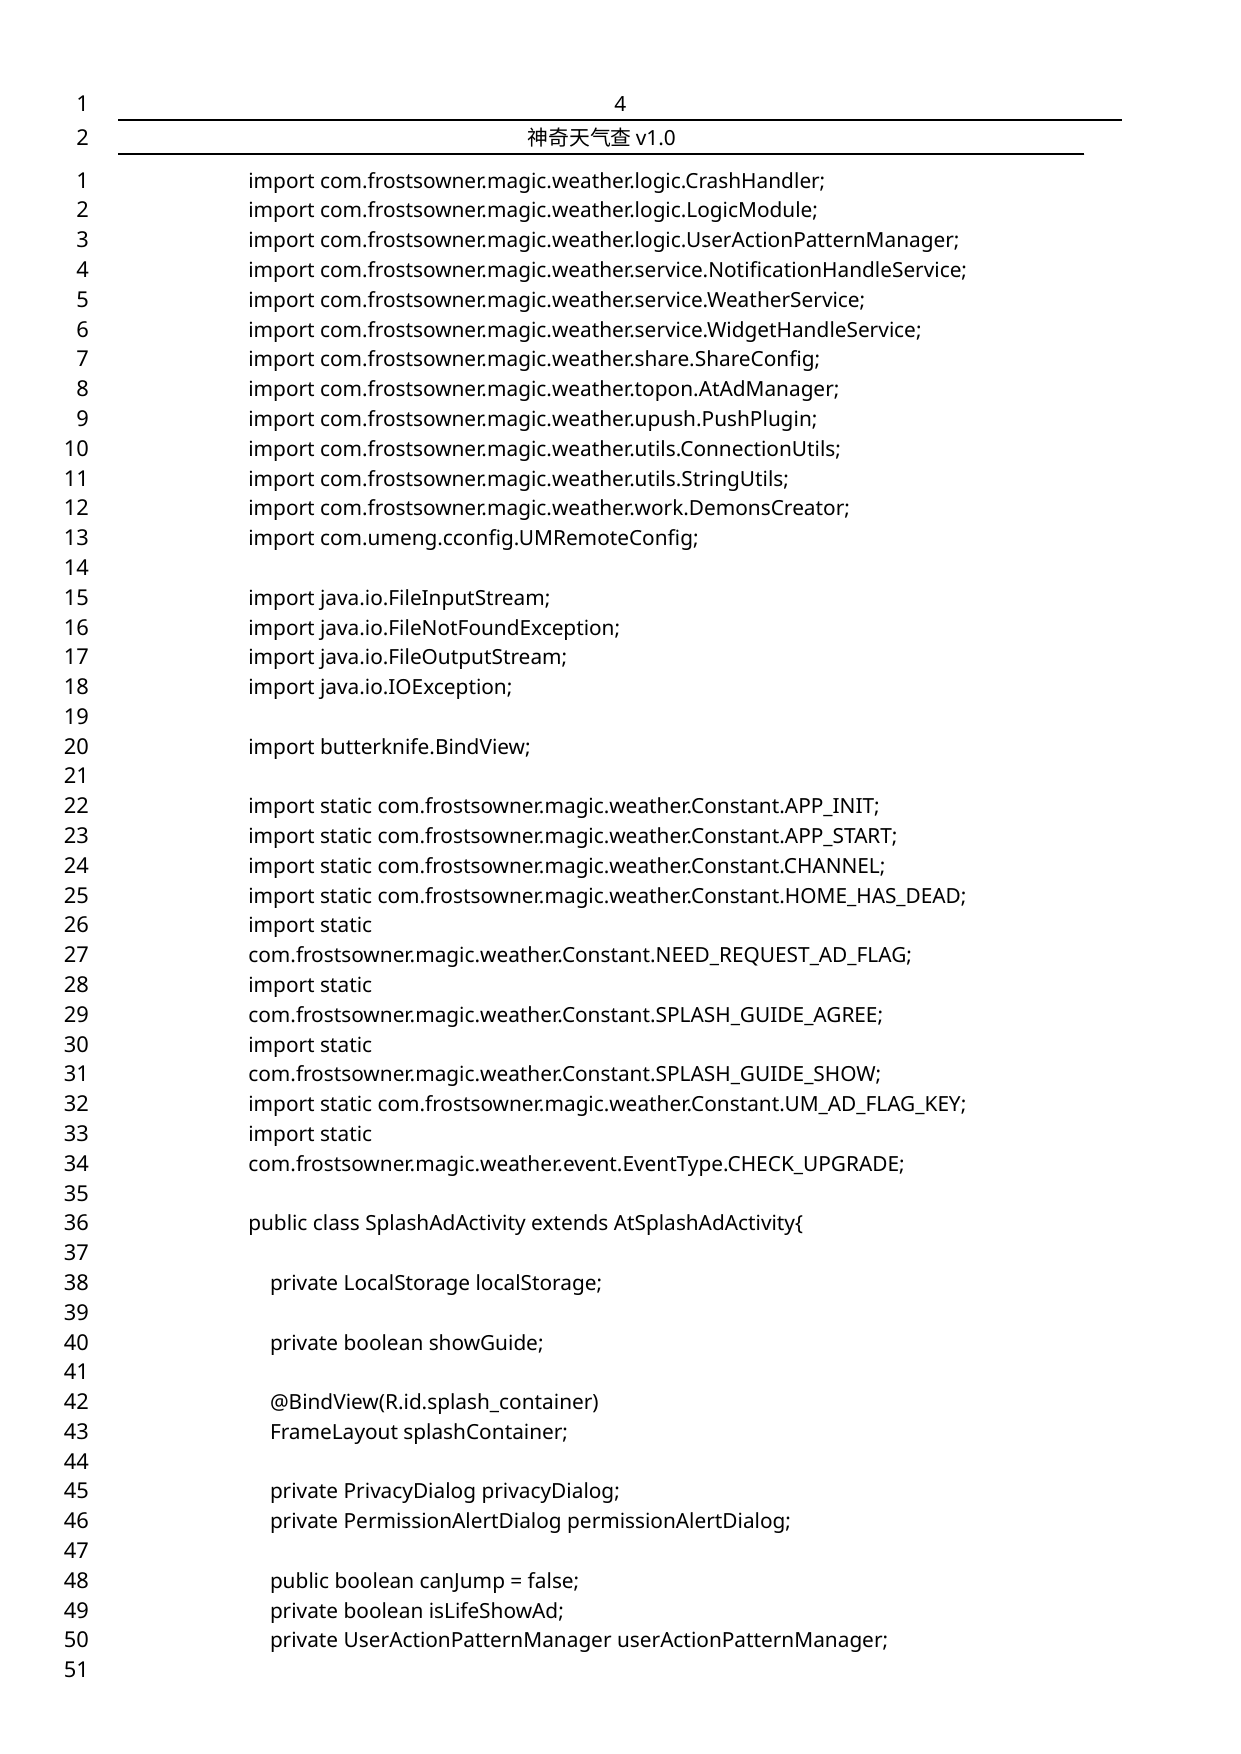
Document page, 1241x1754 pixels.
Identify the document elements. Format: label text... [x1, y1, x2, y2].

text import java.io.FileNotFoundException; [248, 612, 992, 642]
text import static com.frostsowner.magic.weather.Constant.APP_INIT; [248, 791, 992, 821]
text import static com.frostsowner.magic.weather.Constant.NEED_REQUEST_AD_FLAG; [248, 910, 992, 969]
text import com.umeng.cconfig.UMRemoteConfig; [248, 523, 992, 552]
text import com.frostsowner.magic.weather.utils.StringUtils; [248, 463, 992, 493]
text import com.frostsowner.magic.weather.utils.ConnectionUtils; [248, 433, 992, 463]
text FrameLayout splashContainer; [248, 1416, 992, 1446]
text import java.io.FileInputStream; [248, 582, 992, 612]
text private PermissionAlertDialog permissionAlertDialog; [248, 1506, 992, 1536]
text import com.frostsowner.magic.weather.logic.UserActionPatternManager; [248, 225, 992, 254]
text import static com.frostsowner.magic.weather.Constant.SPLASH_GUIDE_SHOW; [248, 1029, 992, 1089]
text import com.frostsowner.magic.weather.service.WeatherService; [248, 284, 992, 314]
text import static com.frostsowner.magic.weather.Constant.HOME_HAS_DEAD; [248, 880, 992, 910]
text import static com.frostsowner.magic.weather.Constant.SPLASH_GUIDE_AGREE; [248, 969, 992, 1029]
text import java.io.FileOutputStream; [248, 642, 992, 672]
text public boolean canJump = false; [248, 1565, 992, 1595]
text import static com.frostsowner.magic.weather.event.EventType.CHECK_UPGRADE; [248, 1118, 992, 1178]
text public class SplashAdActivity extends AtSplashAdActivity{ [248, 1208, 992, 1238]
text import com.frostsowner.magic.weather.work.DemonsCreator; [248, 493, 992, 523]
text import com.frostsowner.magic.weather.share.ShareConfig; [248, 344, 992, 374]
text import com.frostsowner.magic.weather.logic.LogicModule; [248, 195, 992, 225]
text import com.frostsowner.magic.weather.service.WidgetHandleService; [248, 314, 992, 344]
text import static com.frostsowner.magic.weather.Constant.APP_START; [248, 821, 992, 850]
text import butterknife.BindView; [248, 731, 992, 761]
text private UserActionPatternManager userActionPatternManager; [248, 1625, 992, 1655]
text private LocalStorage localStorage; [248, 1267, 992, 1297]
text import static com.frostsowner.magic.weather.Constant.UM_AD_FLAG_KEY; [248, 1089, 992, 1118]
text import com.frostsowner.magic.weather.upush.PushPlugin; [248, 403, 992, 433]
text import com.frostsowner.magic.weather.service.NotificationHandleService; [248, 254, 992, 284]
text @BindView(R.id.splash_container) [248, 1387, 992, 1416]
text private PrivacyDialog privacyDialog; [248, 1476, 992, 1506]
text private boolean showGuide; [248, 1327, 992, 1357]
text import com.frostsowner.magic.weather.logic.CrashHandler; [248, 165, 992, 195]
text import java.io.IOException; [248, 672, 992, 701]
text private boolean isLifeShowAd; [248, 1595, 992, 1625]
text import com.frostsowner.magic.weather.topon.AtAdManager; [248, 374, 992, 403]
text import static com.frostsowner.magic.weather.Constant.CHANNEL; [248, 850, 992, 880]
